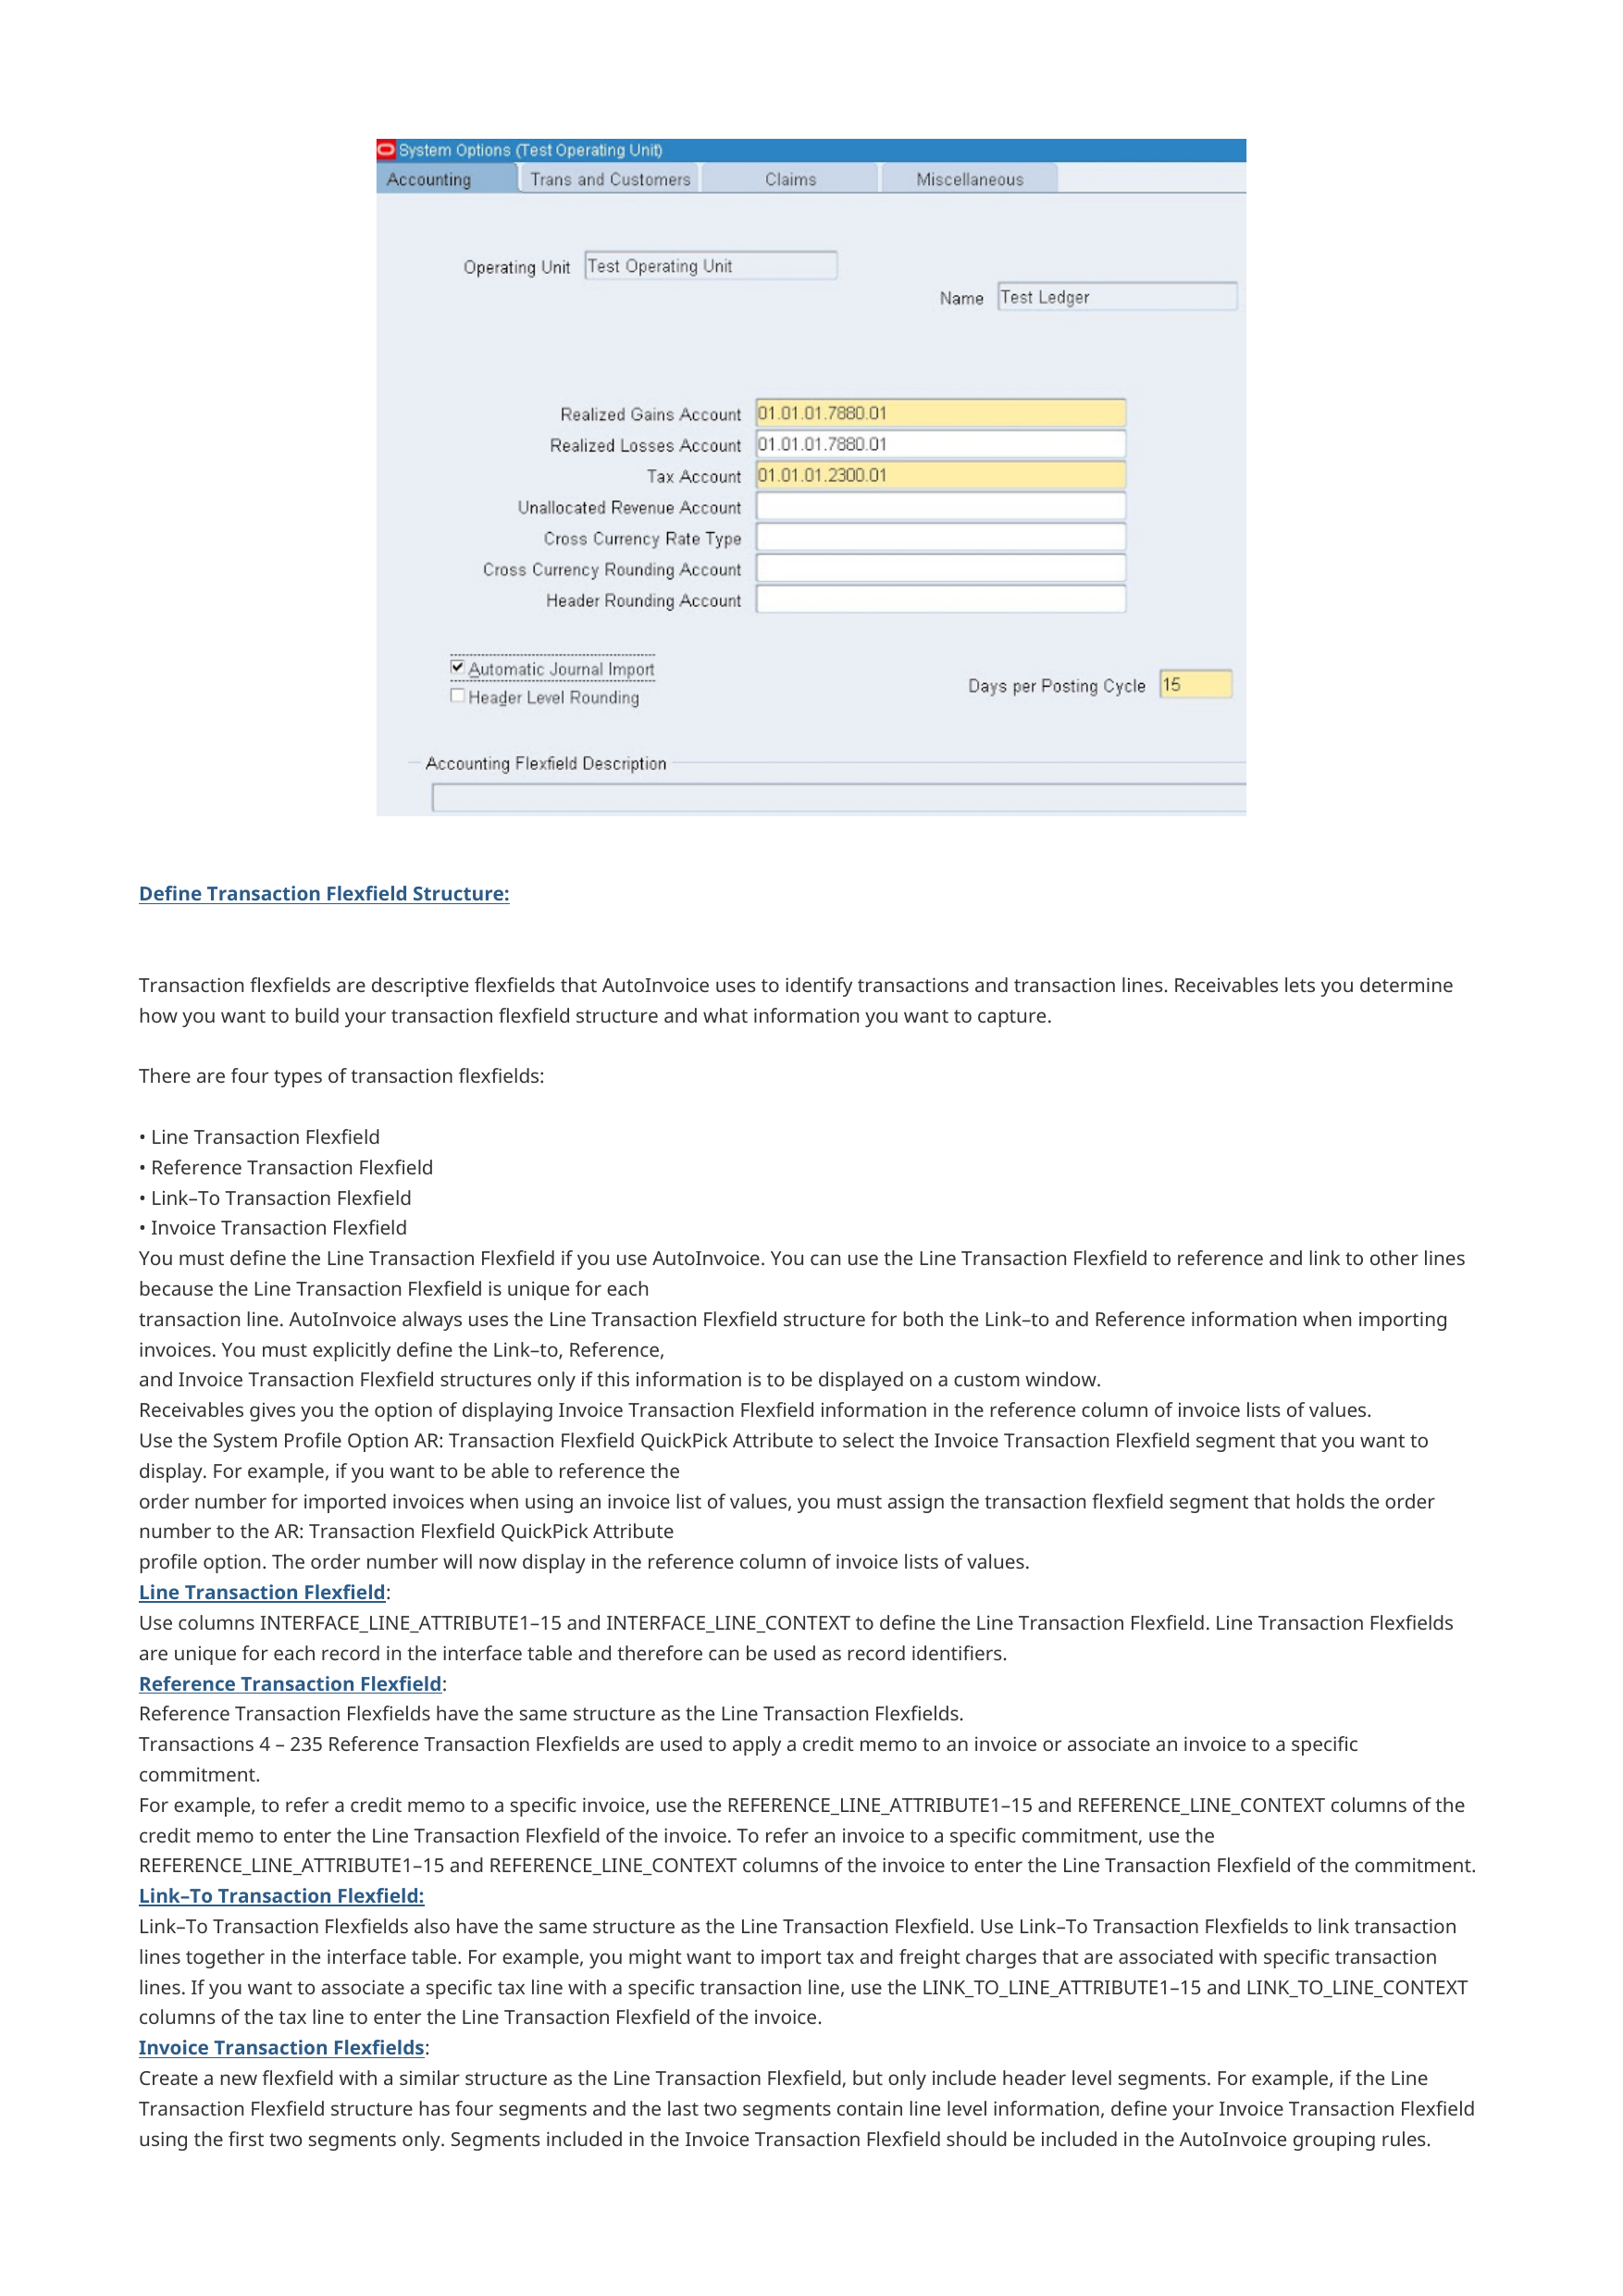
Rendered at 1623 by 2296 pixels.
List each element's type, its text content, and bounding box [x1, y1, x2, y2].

text • Line Transaction Flexfield • Reference Transaction Flexfield • Link–To Transaction Flexfield • Invoice Transaction Flexfield [139, 1089, 1484, 1241]
text Invoice Transaction Flexfields: Create a new flexfield with a similar structure as the Line Transaction Flexfield, but only include header level segments. For example, if the Line Transaction Flexfield structure has four segments and the last two segments contain line level information, define your Invoice Transaction Flexfield using the first two segments only. Segments included in the Invoice Transaction Flexfield should be included in the AutoInvoice grouping rules. [139, 2030, 1484, 2152]
text Reference Transaction Flexfield: Reference Transaction Flexfields have the same structure as the Line Transaction Flexfields. Transactions 4 – 235 Reference Transaction Flexfields are used to apply a credit memo to an invoice or associate an invoice to a specific commitment. [139, 1666, 1484, 1788]
text Use columns INTERFACE_LINE_ATTRIBUTE1–15 and INTERFACE_LINE_CONTEXT to define the Line Transaction Flexfield. Line Transaction Flexfields are unique for each record in the interface table and therefore can be used as record identifiers. [139, 1606, 1484, 1666]
text Transaction flexfields are descriptive flexfields that AutoInvoice uses to identify transactions and transaction lines. Receivables lets you determine how you want to build your transaction flexfield structure and what information you want to capture. [139, 968, 1484, 1028]
text Define Transaction Flexfield Structure: [139, 876, 1484, 907]
text Link–To Transaction Flexfields also have the same structure as the Line Transaction Flexfield. Use Link–To Transaction Flexfields to link transaction lines together in the interface table. For example, you might want to import tax and freight charges that are associated with specific transaction lines. If you want to associate a specific tax line with a specific transaction line, use the LINK_TO_LINE_ATTRIBUTE1–15 and LINK_TO_LINE_CONTEXT columns of the tax line to enter the Line Transaction Flexfield of the invoice. [139, 1909, 1484, 2030]
text Line Transaction Flexfield: [139, 1575, 1484, 1606]
text For example, to refer a credit memo to a specific invoice, use the REFERENCE_LINE_ATTRIBUTE1–15 and REFERENCE_LINE_CONTEXT columns of the credit memo to enter the Line Transaction Flexfield of the invoice. To refer an invoice to a specific commitment, use the REFERENCE_LINE_ATTRIBUTE1–15 and REFERENCE_LINE_CONTEXT columns of the invoice to enter the Line Transaction Flexfield of the commitment. [139, 1788, 1484, 1879]
text There are four types of transaction flexfields: [139, 1028, 1484, 1089]
text You must define the Line Transaction Flexfield if you use AutoInvoice. You can use the Line Transaction Flexfield to reference and link to other lines because the Line Transaction Flexfield is unique for each transaction line. AutoInvoice always uses the Line Transaction Flexfield structure for both the Link–to and Reference information when importing invoices. You must explicitly define the Link–to, Reference, and Invoice Transaction Flexfield structures only if this information is to be displayed on a custom window. Receivables gives you the option of displaying Invoice Transaction Flexfield information in the reference column of invoice lists of values. [139, 1241, 1484, 1423]
text Link–To Transaction Flexfield: [139, 1879, 1484, 1909]
picture [376, 139, 1247, 816]
text Use the System Profile Option AR: Transaction Flexfield QuickPick Attribute to select the Invoice Transaction Flexfield segment that you want to display. For example, if you want to be able to reference the order number for imported invoices when using an invoice list of values, you must assign the transaction flexfield segment that holds the order number to the AR: Transaction Flexfield QuickPick Attribute profile option. The order number will now display in the reference column of invoice lists of values. [139, 1423, 1484, 1575]
